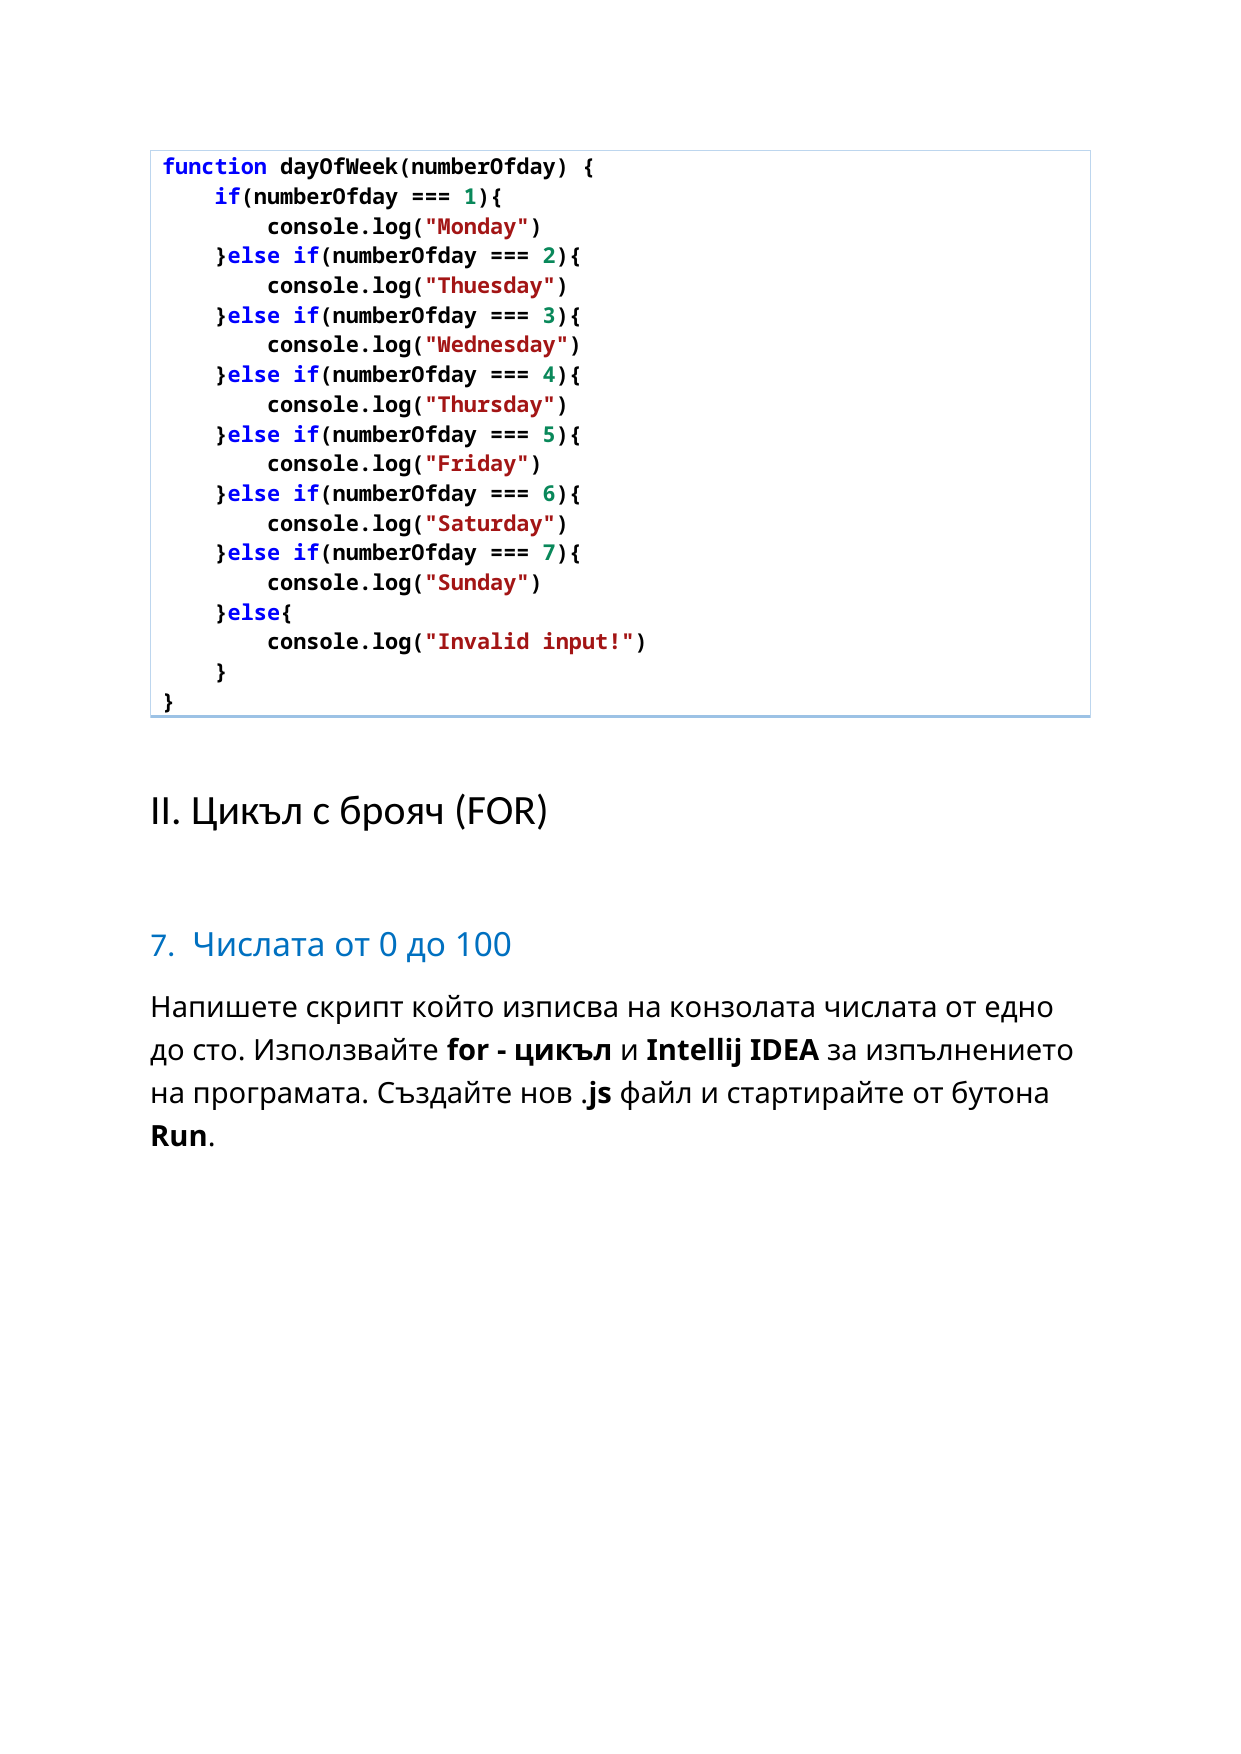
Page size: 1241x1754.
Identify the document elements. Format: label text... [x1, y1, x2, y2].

text 7. Числата от 0 до 100 [150, 921, 1090, 966]
text Напишете скрипт който изписва на конзолата числата от едно до сто. Използвайте for - цикъл и Intellij IDEA за изпълнението на програмата. Създайте нов .js файл и стартирайте от бутона Run. [150, 987, 1090, 1155]
text II. Цикъл с брояч (FOR) [150, 784, 1090, 835]
table_header function dayOfWeek(numberOfday) { if(numberOfday === 1){ console.log("Monday") }else if(numberOfday === 2){ console.log("Thuesday") }else if(numberOfday === 3){ console.log("Wednesday") }else if(numberOfday === 4){ console.log("Thursday") }else if(numberOfday === 5){ console.log("Friday") }else if(numberOfday === 6){ console.log("Saturday") }else if(numberOfday === 7){ console.log("Sunday") }else{ console.log("Invalid input!") } } [151, 151, 1090, 715]
